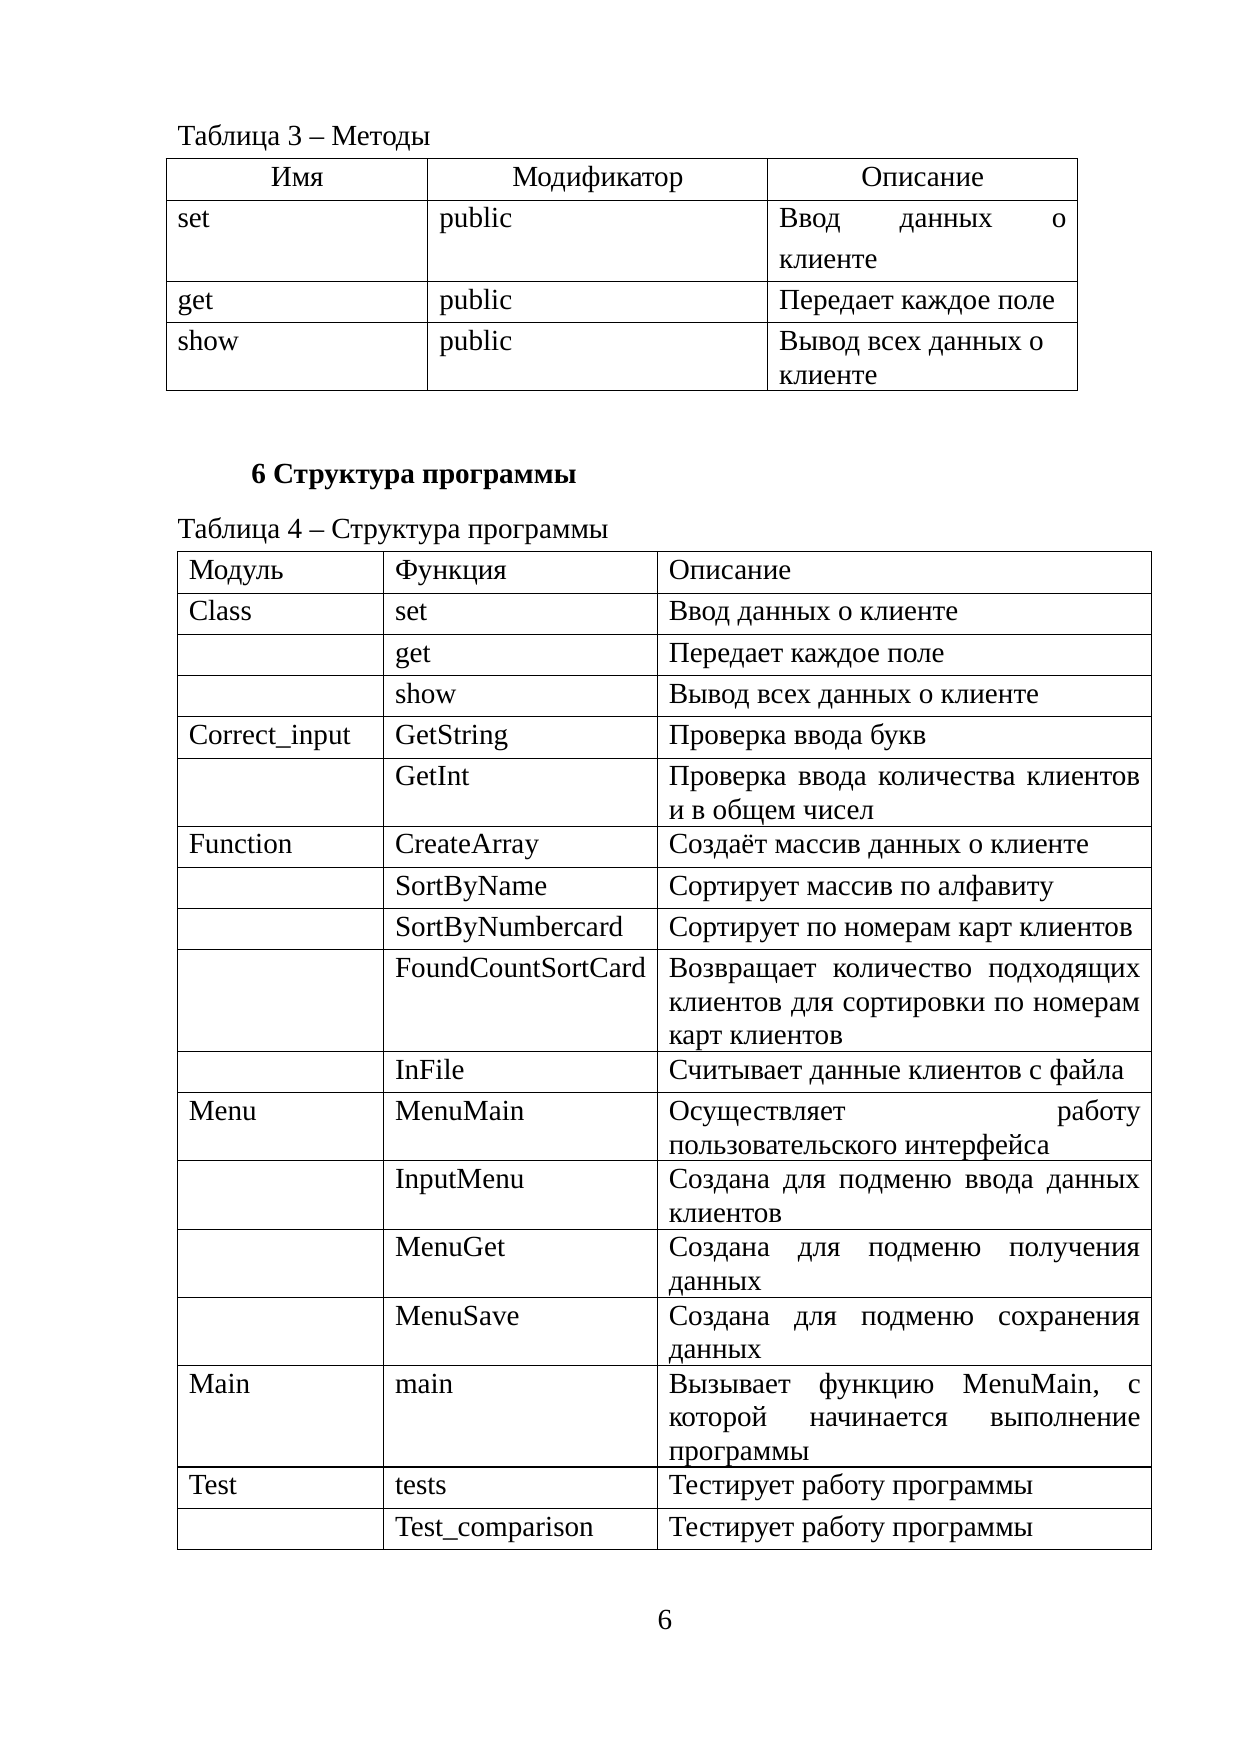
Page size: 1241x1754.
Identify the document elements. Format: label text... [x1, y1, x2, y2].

table_cell MenuSave [384, 1298, 657, 1365]
table_cell set [384, 594, 657, 634]
table_cell MenuMain [384, 1093, 657, 1160]
table_cell public [428, 201, 767, 281]
table_cell Вызывает функцию MenuMain, с которой начинается выполнение программы [658, 1366, 1151, 1466]
table_cell Main [178, 1366, 383, 1466]
table_cell main [384, 1366, 657, 1466]
table_cell Correct_input [178, 717, 383, 757]
table_cell Проверка ввода количества клиентов и в общем чисел [658, 759, 1151, 826]
table_cell InputMenu [384, 1161, 657, 1228]
table_cell Передает каждое поле [658, 635, 1151, 675]
table_cell tests [384, 1468, 657, 1508]
table_cell [178, 1230, 383, 1297]
table_cell Тестирует работу программы [658, 1509, 1151, 1549]
table_header Функция [384, 552, 657, 592]
table_cell get [167, 282, 427, 322]
table_cell [178, 1052, 383, 1092]
table_cell Создана для подменю сохранения данных [658, 1298, 1151, 1365]
table_cell Сортирует массив по алфавиту [658, 868, 1151, 908]
table_cell Возвращает количество подходящих клиентов для сортировки по номерам карт клиентов [658, 950, 1151, 1051]
table_cell Вывод всех данных о клиенте [768, 323, 1077, 390]
table_cell SortByNumbercard [384, 909, 657, 949]
table_header Описание [658, 552, 1151, 592]
table_cell Передает каждое поле [768, 282, 1077, 322]
table_cell InFile [384, 1052, 657, 1092]
table_cell [178, 868, 383, 908]
table_cell [178, 759, 383, 826]
table_cell Создана для подменю ввода данных клиентов [658, 1161, 1151, 1228]
text Таблица 4 – Структура программы [177, 511, 1152, 544]
table_cell Ввод данных о клиенте [768, 201, 1077, 281]
table_cell show [167, 323, 427, 390]
table_cell Menu [178, 1093, 383, 1160]
table_cell GetInt [384, 759, 657, 826]
table_cell [178, 950, 383, 1051]
text Таблица 3 – Методы [177, 118, 1152, 152]
table_cell Создана для подменю получения данных [658, 1230, 1151, 1297]
table_header Описание [768, 159, 1077, 199]
table_header Модификатор [428, 159, 767, 199]
table_cell GetString [384, 717, 657, 757]
table_cell Считывает данные клиентов с файла [658, 1052, 1151, 1092]
table_cell [178, 635, 383, 675]
table_cell get [384, 635, 657, 675]
table_cell public [428, 323, 767, 390]
table_cell MenuGet [384, 1230, 657, 1297]
table_cell [178, 676, 383, 716]
table_cell Function [178, 827, 383, 867]
table_cell [178, 1509, 383, 1549]
table_cell Тестирует работу программы [658, 1468, 1151, 1508]
table_cell Осуществляет работу пользовательского интерфейса [658, 1093, 1151, 1160]
table_cell Ввод данных о клиенте [658, 594, 1151, 634]
table_cell Проверка ввода букв [658, 717, 1151, 757]
table_cell FoundCountSortCard [384, 950, 657, 1051]
table_cell Сортирует по номерам карт клиентов [658, 909, 1151, 949]
table_cell [178, 1161, 383, 1228]
table_cell [178, 909, 383, 949]
table_cell set [167, 201, 427, 281]
table_cell show [384, 676, 657, 716]
table_cell Test [178, 1468, 383, 1508]
subtitle 6 Структура программы [177, 457, 1152, 490]
table_header Имя [167, 159, 427, 199]
table_cell Test_comparison [384, 1509, 657, 1549]
table_cell public [428, 282, 767, 322]
table_cell CreateArray [384, 827, 657, 867]
table_cell Class [178, 594, 383, 634]
table_cell [178, 1298, 383, 1365]
table_cell Создаёт массив данных о клиенте [658, 827, 1151, 867]
table_cell Вывод всех данных о клиенте [658, 676, 1151, 716]
table_header Модуль [178, 552, 383, 592]
table_cell SortByName [384, 868, 657, 908]
